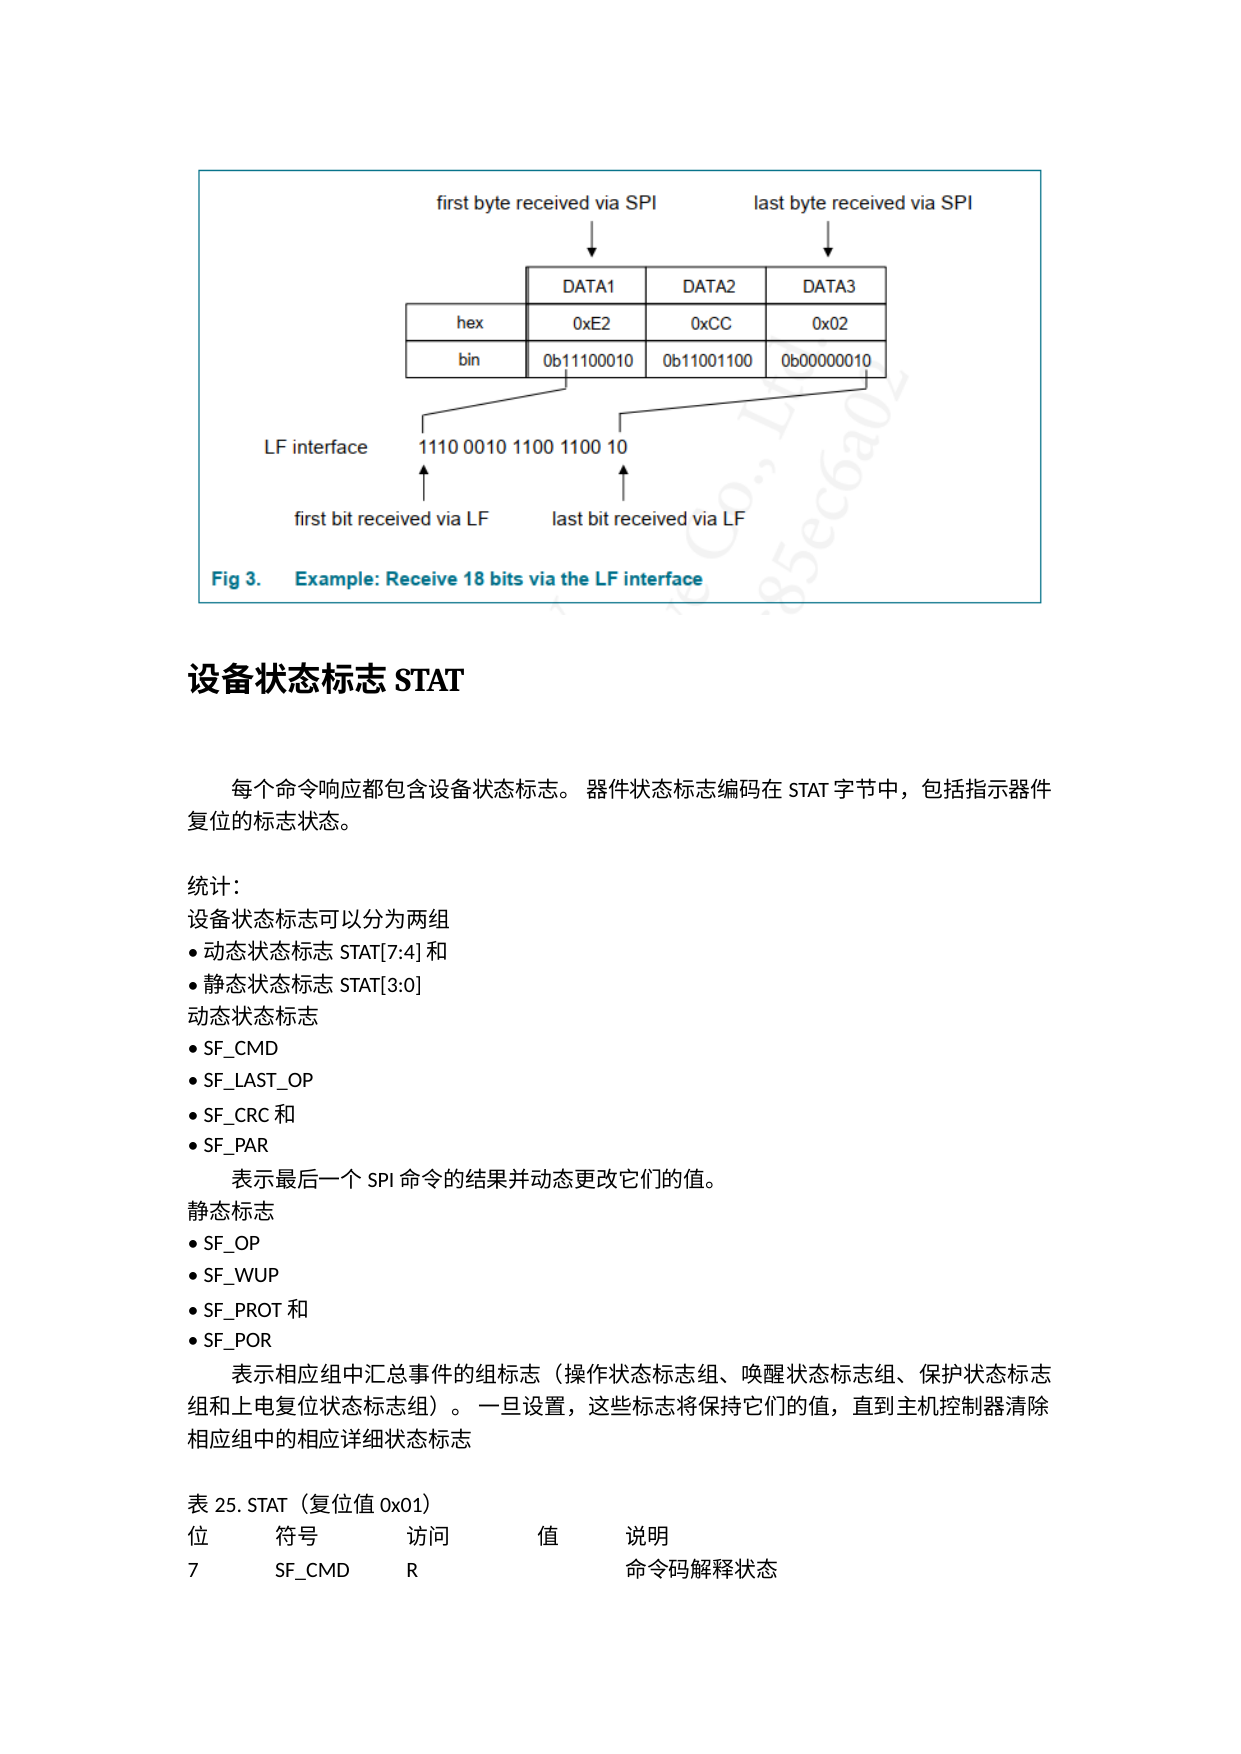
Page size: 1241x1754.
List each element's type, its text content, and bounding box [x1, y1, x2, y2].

text 表 25. STAT（复位值 0x01） [187, 1486, 1053, 1519]
text • SF_PROT 和 [187, 1291, 1053, 1324]
text • 动态状态标志 STAT[7:4] 和 [187, 934, 1053, 966]
text • SF_CMD [187, 1031, 1053, 1064]
text • 静态状态标志 STAT[3:0] [187, 966, 1053, 999]
text 统计： [187, 869, 1053, 901]
text 设备状态标志可以分为两组 [187, 901, 1053, 934]
text • SF_LAST_OP [187, 1064, 1053, 1096]
text • SF_CRC 和 [187, 1096, 1053, 1129]
text 动态状态标志 [187, 999, 1053, 1031]
picture [187, 162, 1053, 615]
text 静态标志 [187, 1194, 1053, 1226]
text • SF_WUP [187, 1259, 1053, 1291]
text • SF_POR [187, 1324, 1053, 1356]
text 表示相应组中汇总事件的组标志（操作状态标志组、唤醒状态标志组、保护状态标志组和上电复位状态标志组）。 一旦设置，这些标志将保持它们的值，直到主机控制器清除相应组中的相应详细状态标志 [187, 1356, 1053, 1454]
text • SF_PAR [187, 1129, 1053, 1161]
text 7 SF_CMD R 命令码解释状态 [187, 1551, 1053, 1584]
text 表示最后一个 SPI 命令的结果并动态更改它们的值。 [187, 1161, 1053, 1194]
text • SF_OP [187, 1226, 1053, 1259]
subtitle 设备状态标志 STAT [187, 644, 1053, 709]
text 位 符号 访问 值 说明 [187, 1519, 1053, 1551]
text 每个命令响应都包含设备状态标志。 器件状态标志编码在 STAT 字节中，包括指示器件复位的标志状态。 [187, 771, 1053, 836]
